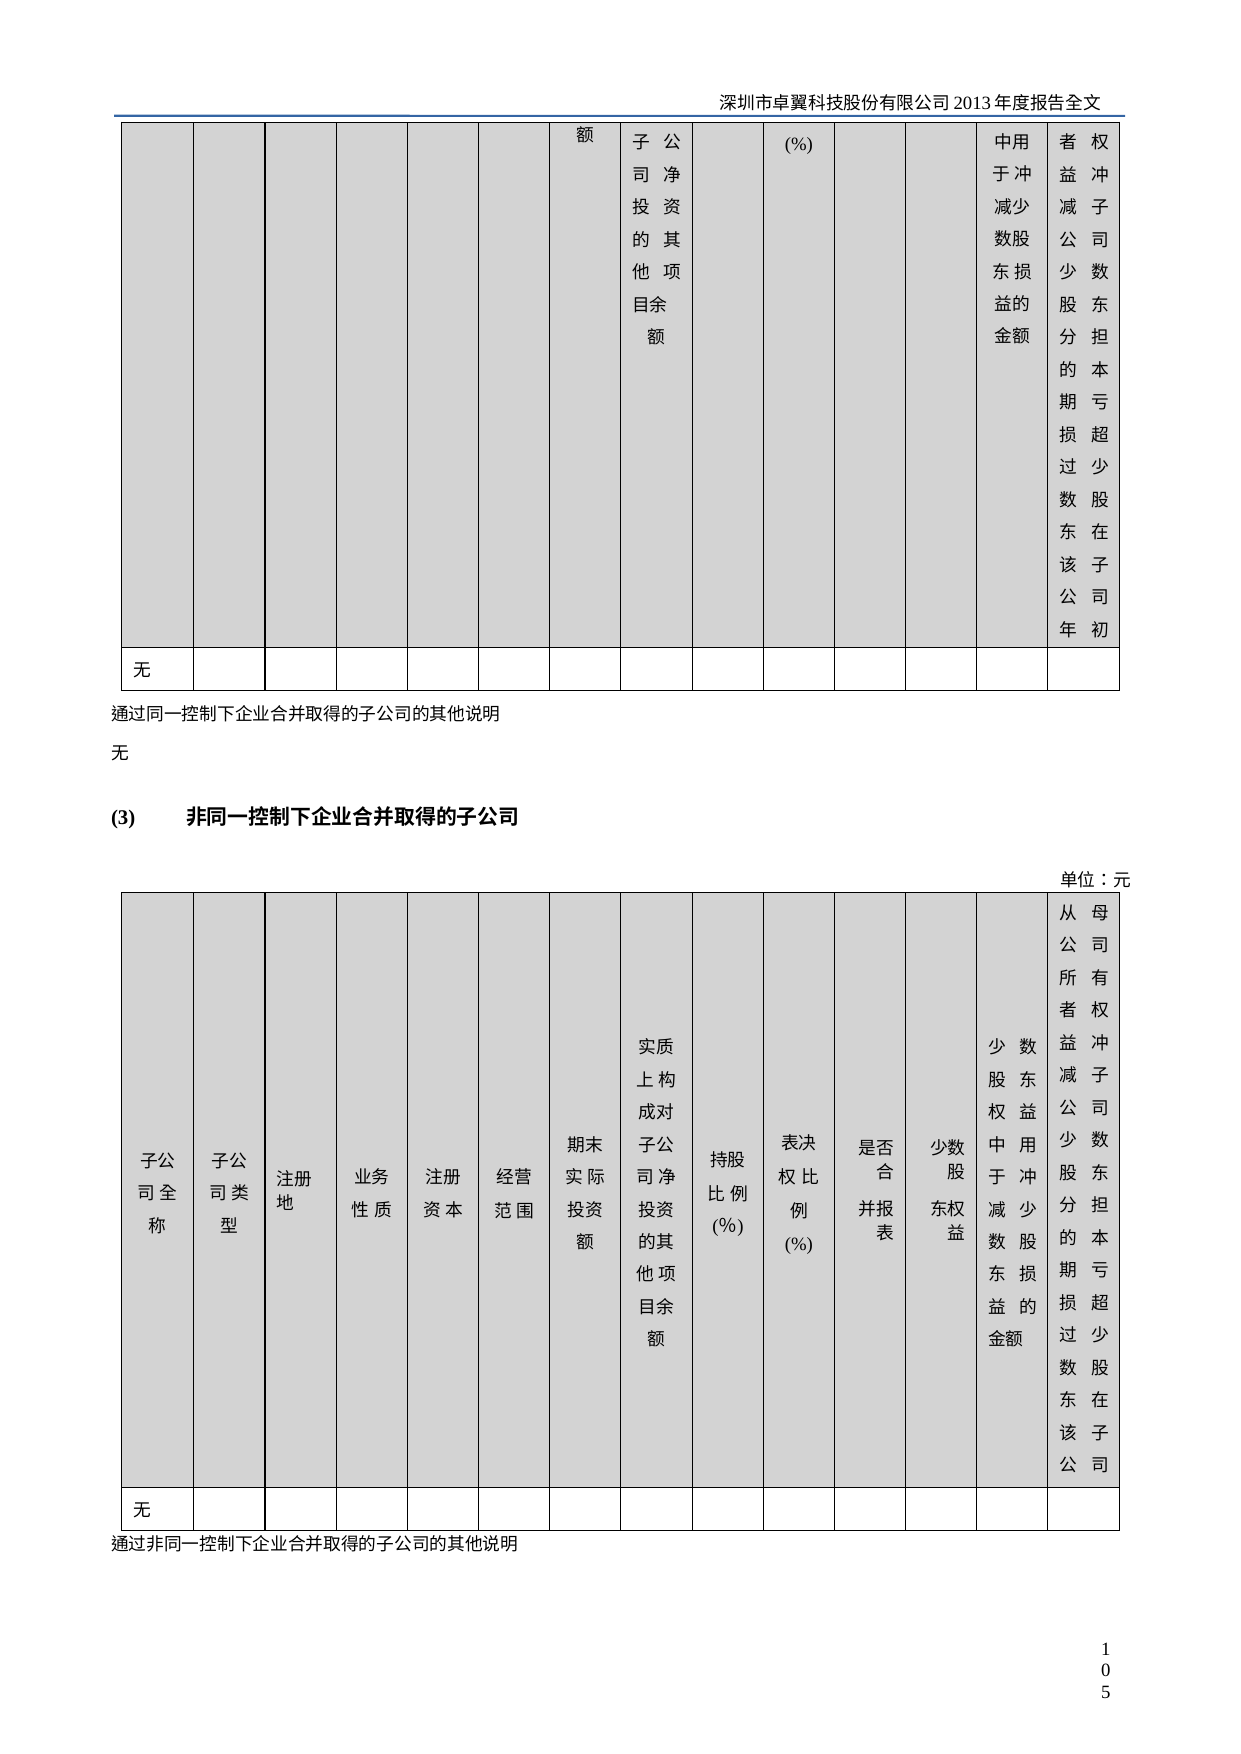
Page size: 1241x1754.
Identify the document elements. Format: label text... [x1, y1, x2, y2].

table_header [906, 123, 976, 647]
list 非同一控制下企业合并取得的子公司 [111, 802, 1130, 830]
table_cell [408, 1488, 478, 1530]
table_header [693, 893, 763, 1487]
text 通过非同一控制下企业合并取得的子公司的其他说明 [111, 1531, 1130, 1555]
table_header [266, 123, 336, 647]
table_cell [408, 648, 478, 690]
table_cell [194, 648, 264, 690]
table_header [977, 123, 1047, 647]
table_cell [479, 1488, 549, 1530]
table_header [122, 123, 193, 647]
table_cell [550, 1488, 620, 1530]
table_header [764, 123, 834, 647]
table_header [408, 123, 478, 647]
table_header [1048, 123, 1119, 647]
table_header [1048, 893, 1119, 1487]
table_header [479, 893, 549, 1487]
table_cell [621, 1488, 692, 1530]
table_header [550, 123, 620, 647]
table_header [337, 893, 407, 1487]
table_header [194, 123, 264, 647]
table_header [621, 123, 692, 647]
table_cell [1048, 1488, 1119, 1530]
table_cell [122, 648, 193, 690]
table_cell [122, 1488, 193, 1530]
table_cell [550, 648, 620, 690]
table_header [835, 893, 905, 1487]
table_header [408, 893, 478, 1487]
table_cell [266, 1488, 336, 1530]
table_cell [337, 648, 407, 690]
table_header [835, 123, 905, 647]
text 通过同一控制下企业合并取得的子公司的其他说明 [111, 702, 1130, 726]
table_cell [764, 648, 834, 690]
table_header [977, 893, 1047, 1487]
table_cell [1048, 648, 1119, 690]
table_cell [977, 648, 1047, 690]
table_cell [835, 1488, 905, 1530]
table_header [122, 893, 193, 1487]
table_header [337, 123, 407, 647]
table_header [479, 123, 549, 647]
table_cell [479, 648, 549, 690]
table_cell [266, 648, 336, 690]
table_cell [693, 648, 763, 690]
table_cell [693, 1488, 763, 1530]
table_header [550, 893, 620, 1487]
text 无 [111, 740, 1130, 764]
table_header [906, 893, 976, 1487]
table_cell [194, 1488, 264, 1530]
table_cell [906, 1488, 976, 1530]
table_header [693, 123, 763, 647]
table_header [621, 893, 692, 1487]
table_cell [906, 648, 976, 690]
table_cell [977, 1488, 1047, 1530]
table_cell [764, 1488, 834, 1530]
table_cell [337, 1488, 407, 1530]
text 单位：元 [111, 868, 1130, 892]
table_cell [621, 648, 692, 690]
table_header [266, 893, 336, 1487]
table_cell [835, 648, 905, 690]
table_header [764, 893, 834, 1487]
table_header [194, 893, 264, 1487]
